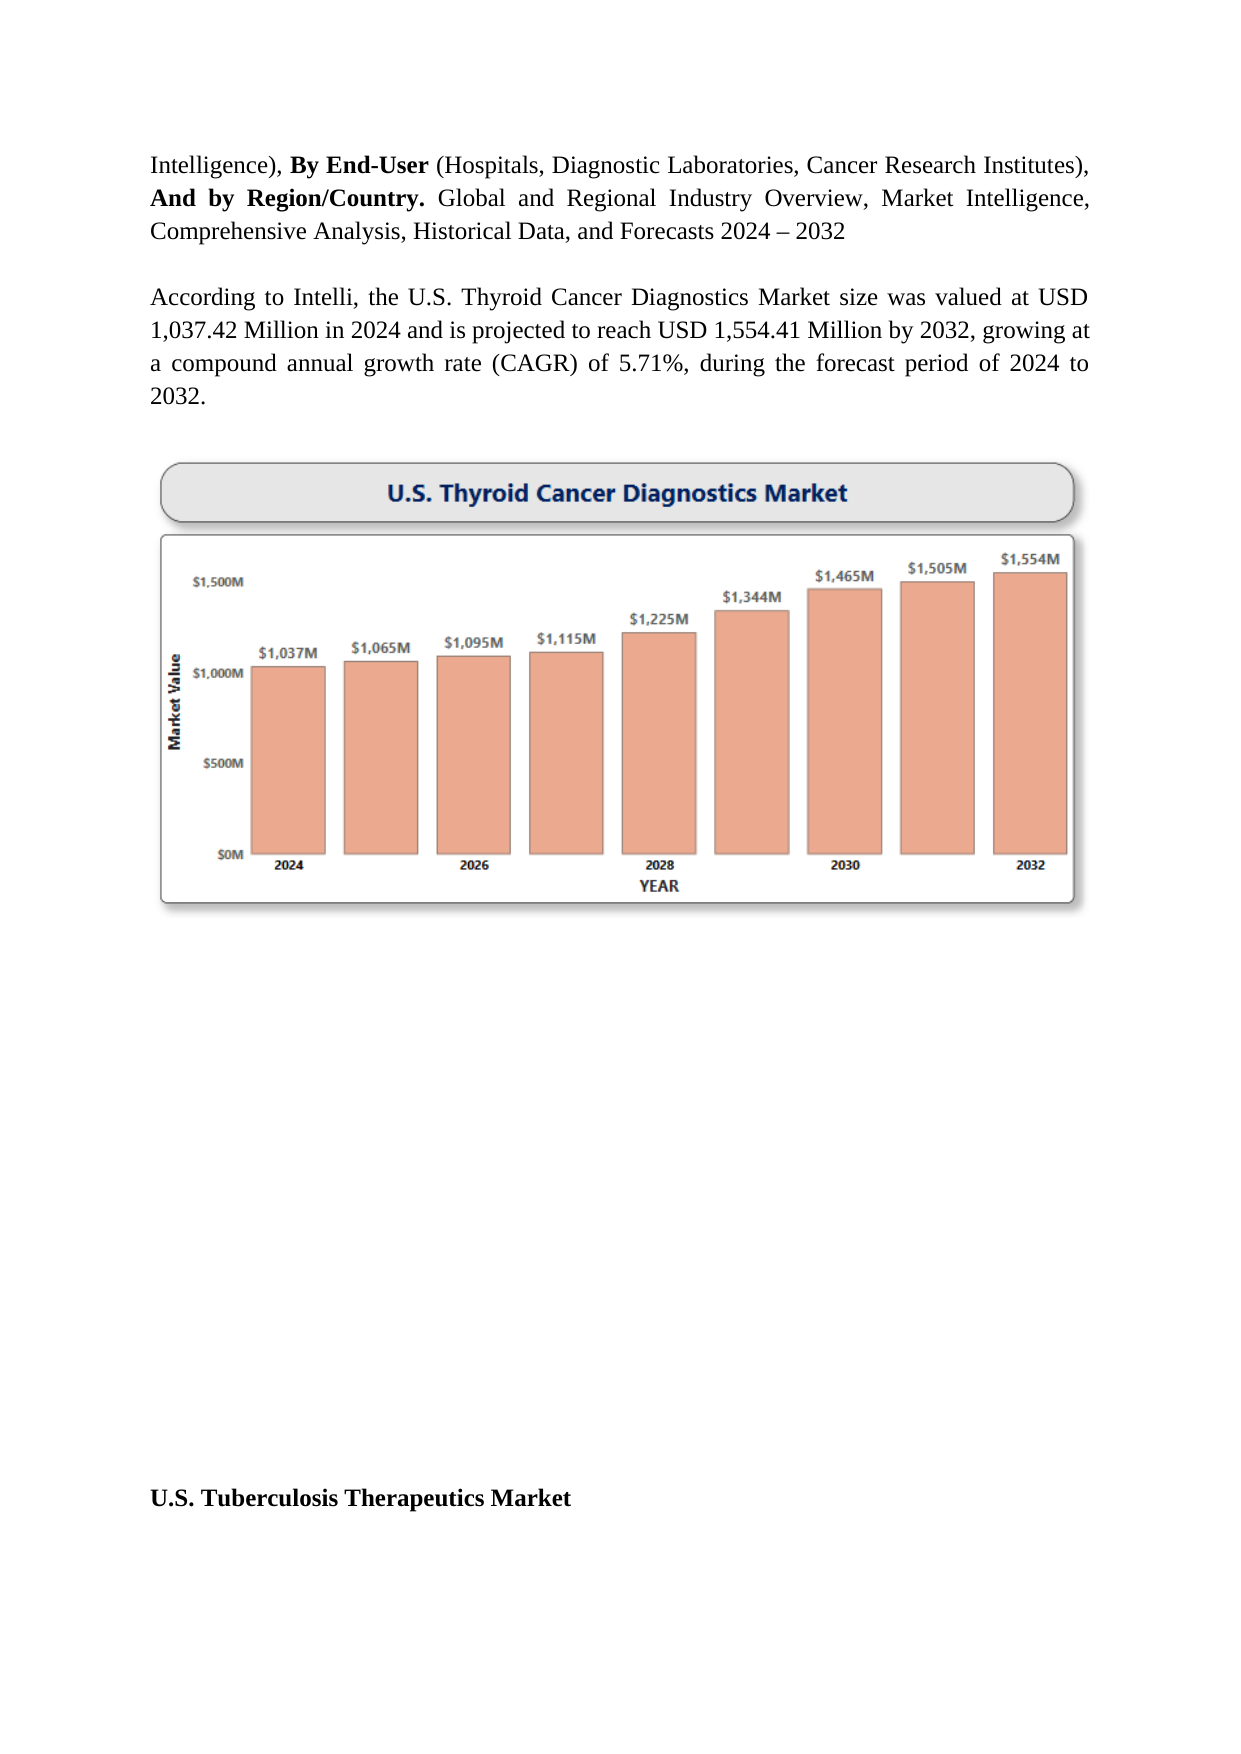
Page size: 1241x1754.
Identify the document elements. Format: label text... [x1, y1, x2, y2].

text According to Intelli, the U.S. Thyroid Cancer Diagnostics Market size was valued at USD 1,037.42 Million in 2024 and is projected to reach USD 1,554.41 Million by 2032, growing at a compound annual growth rate (CAGR) of 5.71%, during the forecast period of 2024 to 2032. [150, 282, 1090, 410]
text U.S. Tuberculosis Therapeutics Market [150, 1483, 1090, 1512]
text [150, 150, 1090, 245]
picture [150, 447, 1091, 918]
